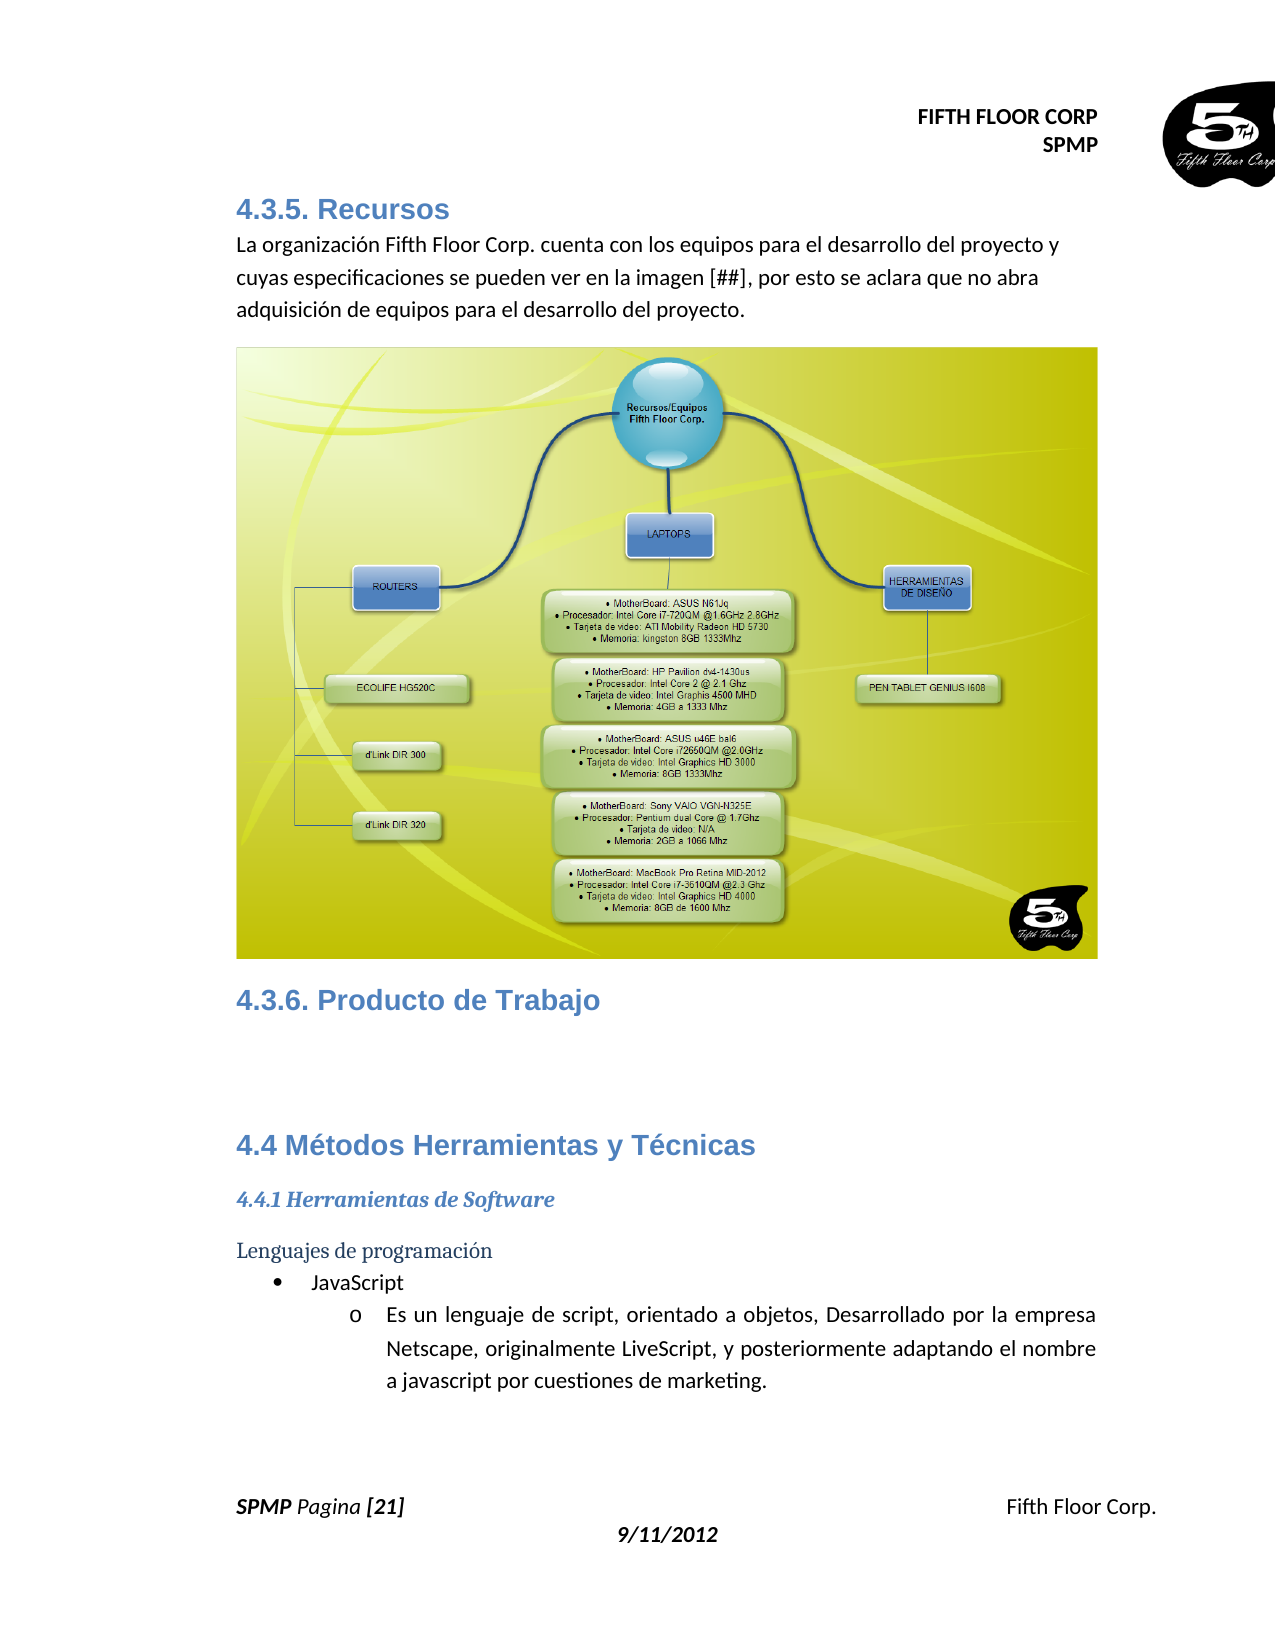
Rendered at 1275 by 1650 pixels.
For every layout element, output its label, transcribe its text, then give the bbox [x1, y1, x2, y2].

subtitle 4.4.1 Herramientas de Software [236, 1187, 1098, 1213]
picture [236, 347, 1098, 959]
list JavaScript [274, 1268, 1098, 1296]
subtitle 4.3.5. Recursos [236, 192, 1098, 226]
text La organización Fifth Floor Corp. cuenta con los equipos para el desarrollo del proyecto y cuyas especificaciones se pueden ver en la imagen [##], por esto se aclara que no abra adquisición de equipos para el desarrollo del proyecto. [236, 231, 1098, 323]
list Es un lenguaje de script, orientado a objetos, Desarrollado por la empresa Netscape, originalmente LiveScript, y posteriormente adaptando el nombre a javascript por cuestiones de marketing. [349, 1301, 1098, 1394]
subtitle 4.4 Métodos Herramientas y Técnicas [236, 1128, 1098, 1161]
picture [1156, 73, 1275, 196]
subtitle Lenguajes de programación [236, 1238, 1098, 1264]
subtitle 4.3.6. Producto de Trabajo [236, 983, 1098, 1017]
